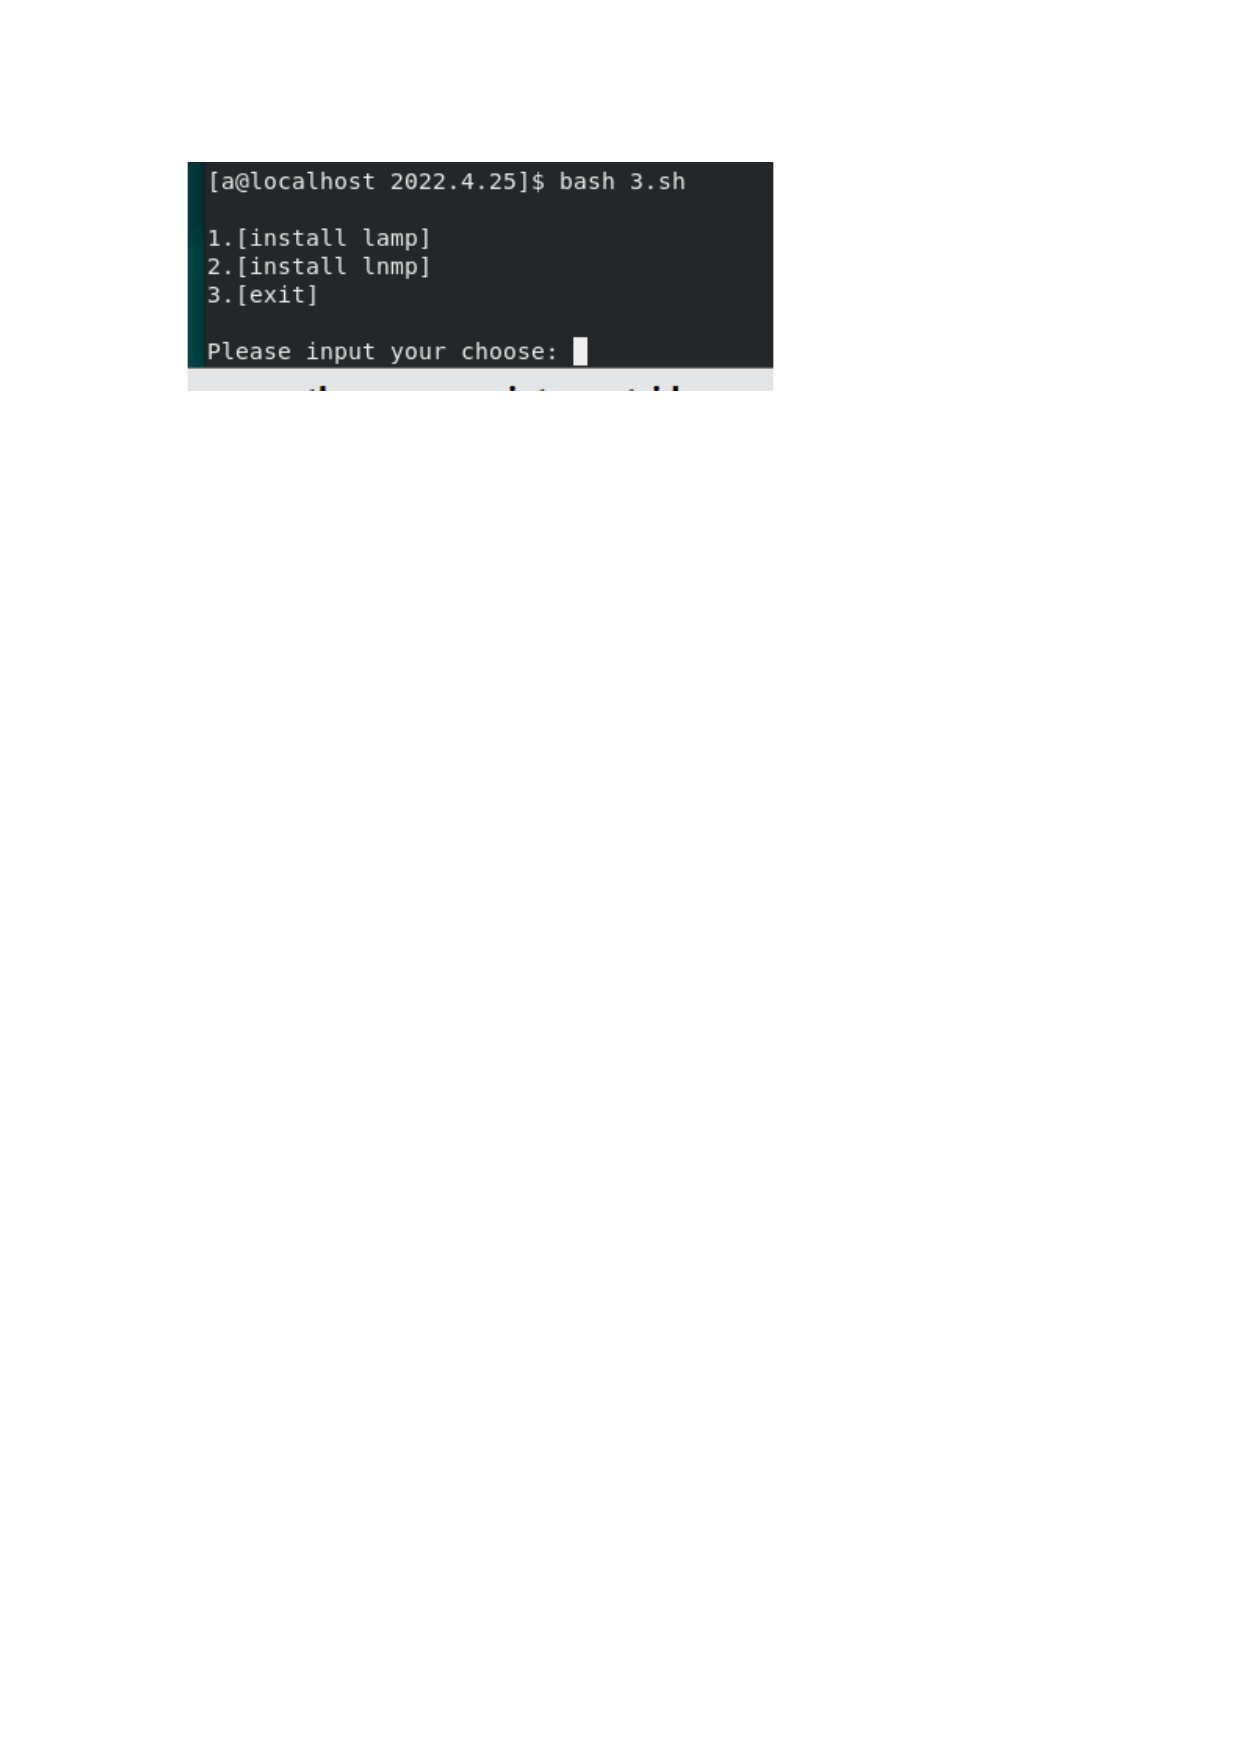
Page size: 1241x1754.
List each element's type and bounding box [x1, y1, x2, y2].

picture [187, 162, 774, 391]
